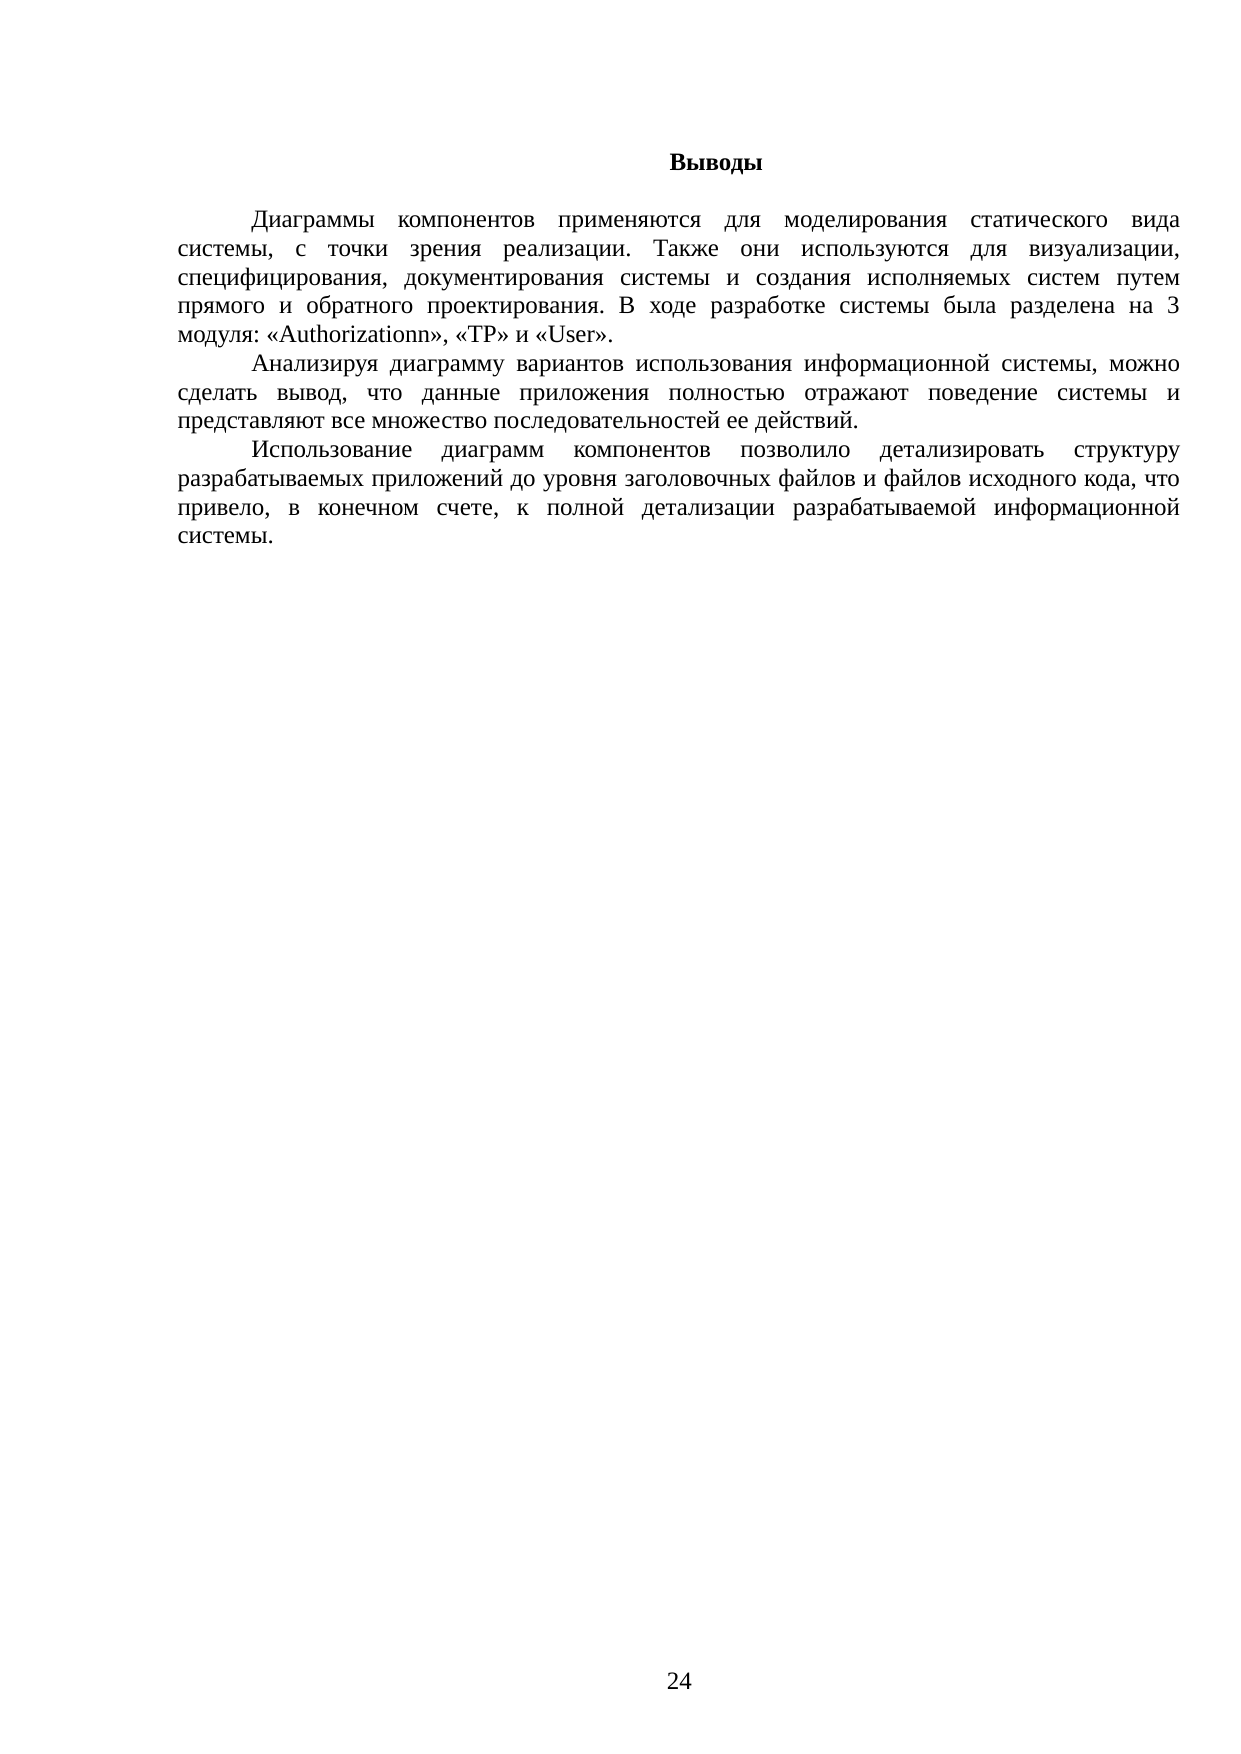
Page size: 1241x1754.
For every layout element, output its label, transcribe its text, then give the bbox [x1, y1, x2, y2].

text Использование диаграмм компонентов позволило детализировать структуру разрабатываемых приложений до уровня заголовочных файлов и файлов исходного кода, что привело, в конечном счете, к полной детализации разрабатываемой информационной системы. [177, 434, 1181, 549]
text Выводы [177, 147, 1181, 176]
text Диаграммы компонентов применяются для моделирования статического вида системы, с точки зрения реализации. Также они используются для визуализации, специфицирования, документирования системы и создания исполняемых систем путем прямого и обратного проектирования. В ходе разработке системы была разделена на 3 модуля: «Аuthorizationn», «TP» и «User». [177, 204, 1181, 348]
text Анализируя диаграмму вариантов использования информационной системы, можно сделать вывод, что данные приложения полностью отражают поведение системы и представляют все множество последовательностей ее действий. [177, 348, 1181, 434]
